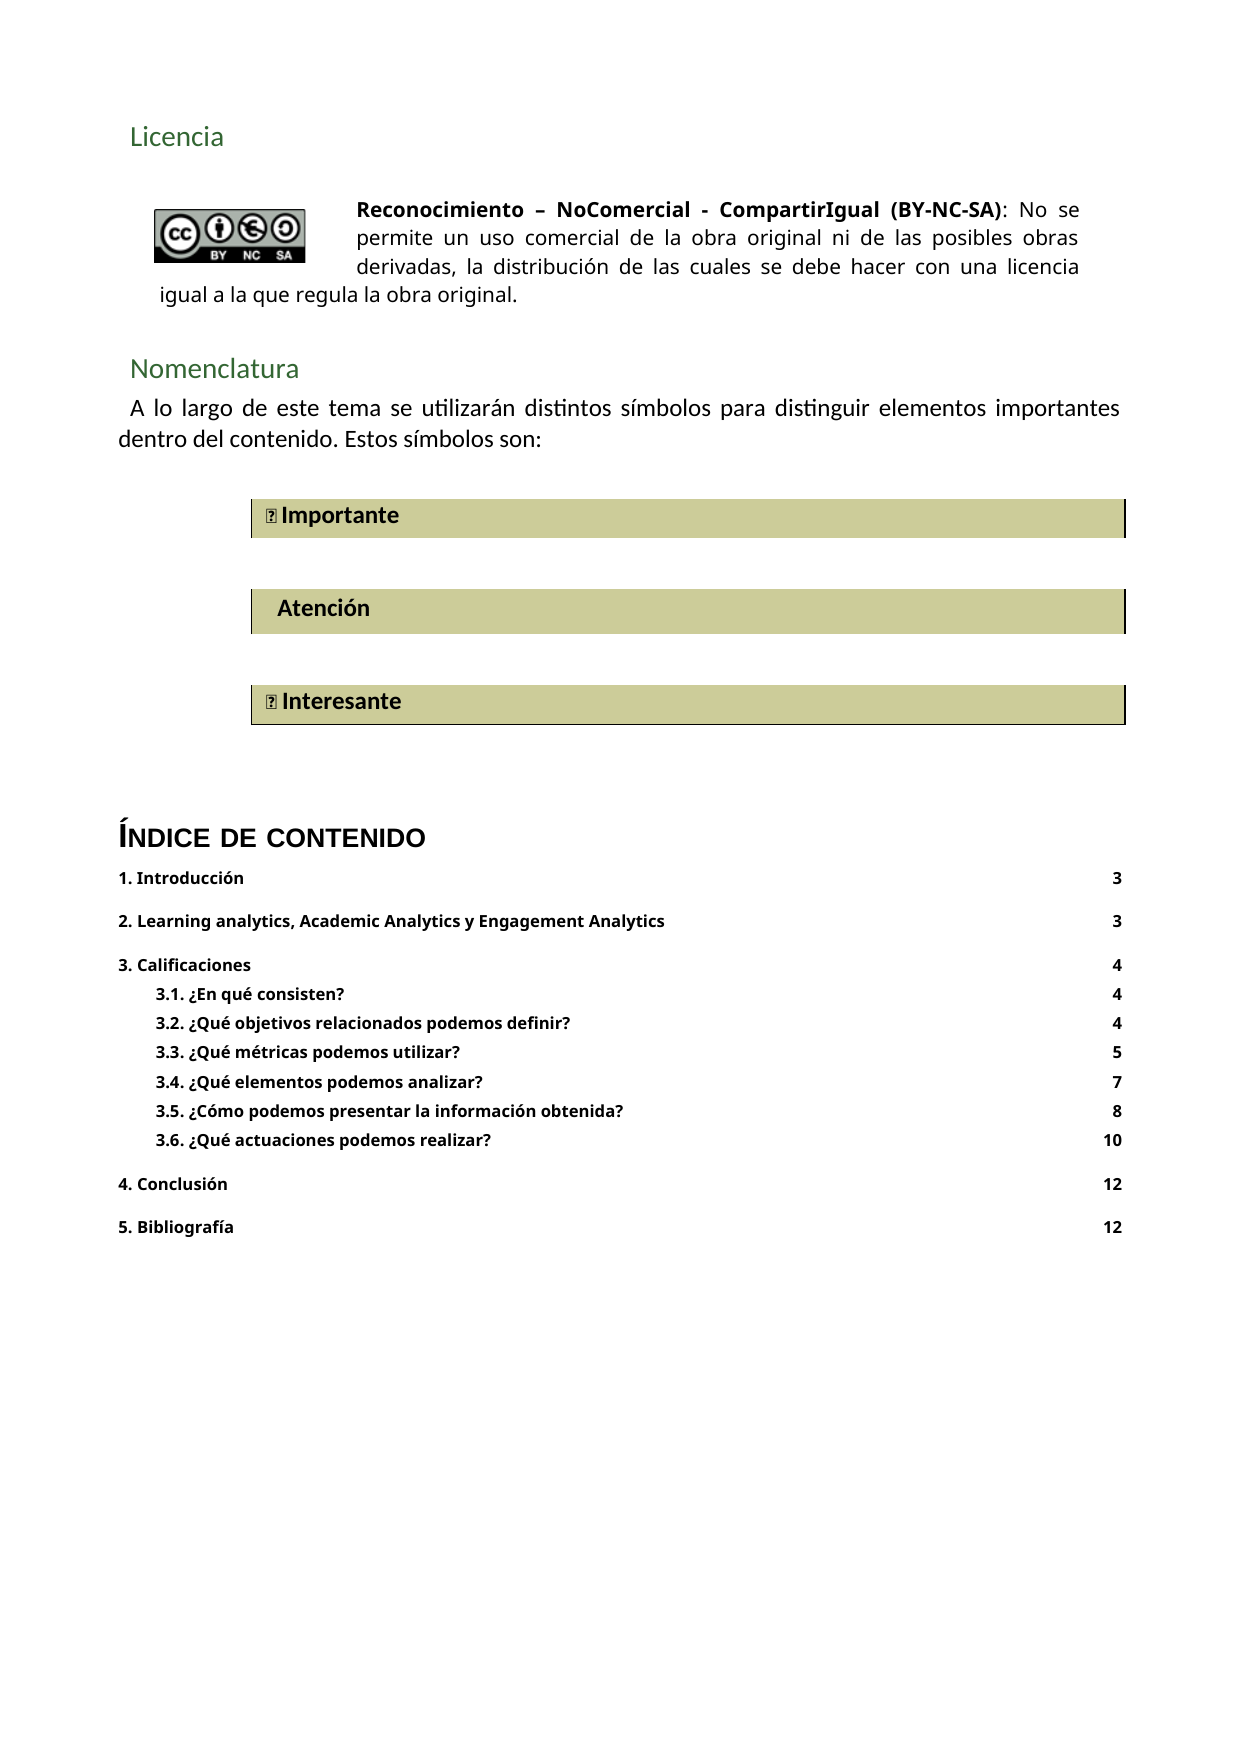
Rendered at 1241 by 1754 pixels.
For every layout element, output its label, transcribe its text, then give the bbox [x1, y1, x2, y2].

text A lo largo de este tema se utilizarán distintos símbolos para distinguir elementos importantes dentro del contenido. Estos símbolos son: [118, 392, 1122, 453]
text Nomenclatura [118, 350, 1122, 386]
text ❕ Atención [252, 589, 1124, 634]
text Índice de contenido [118, 816, 1122, 854]
text Licencia [118, 118, 1122, 154]
text 💬 Interesante [252, 685, 1124, 724]
text 📖 Importante [252, 499, 1124, 538]
text Reconocimiento – NoComercial - CompartirIgual (BY-NC-SA): No se permite un uso comercial de la obra original ni de las posibles obras derivadas, la distribución de las cuales se debe hacer con una licencia igual a la que regula la obra original. [159, 195, 1080, 309]
picture [154, 209, 306, 263]
